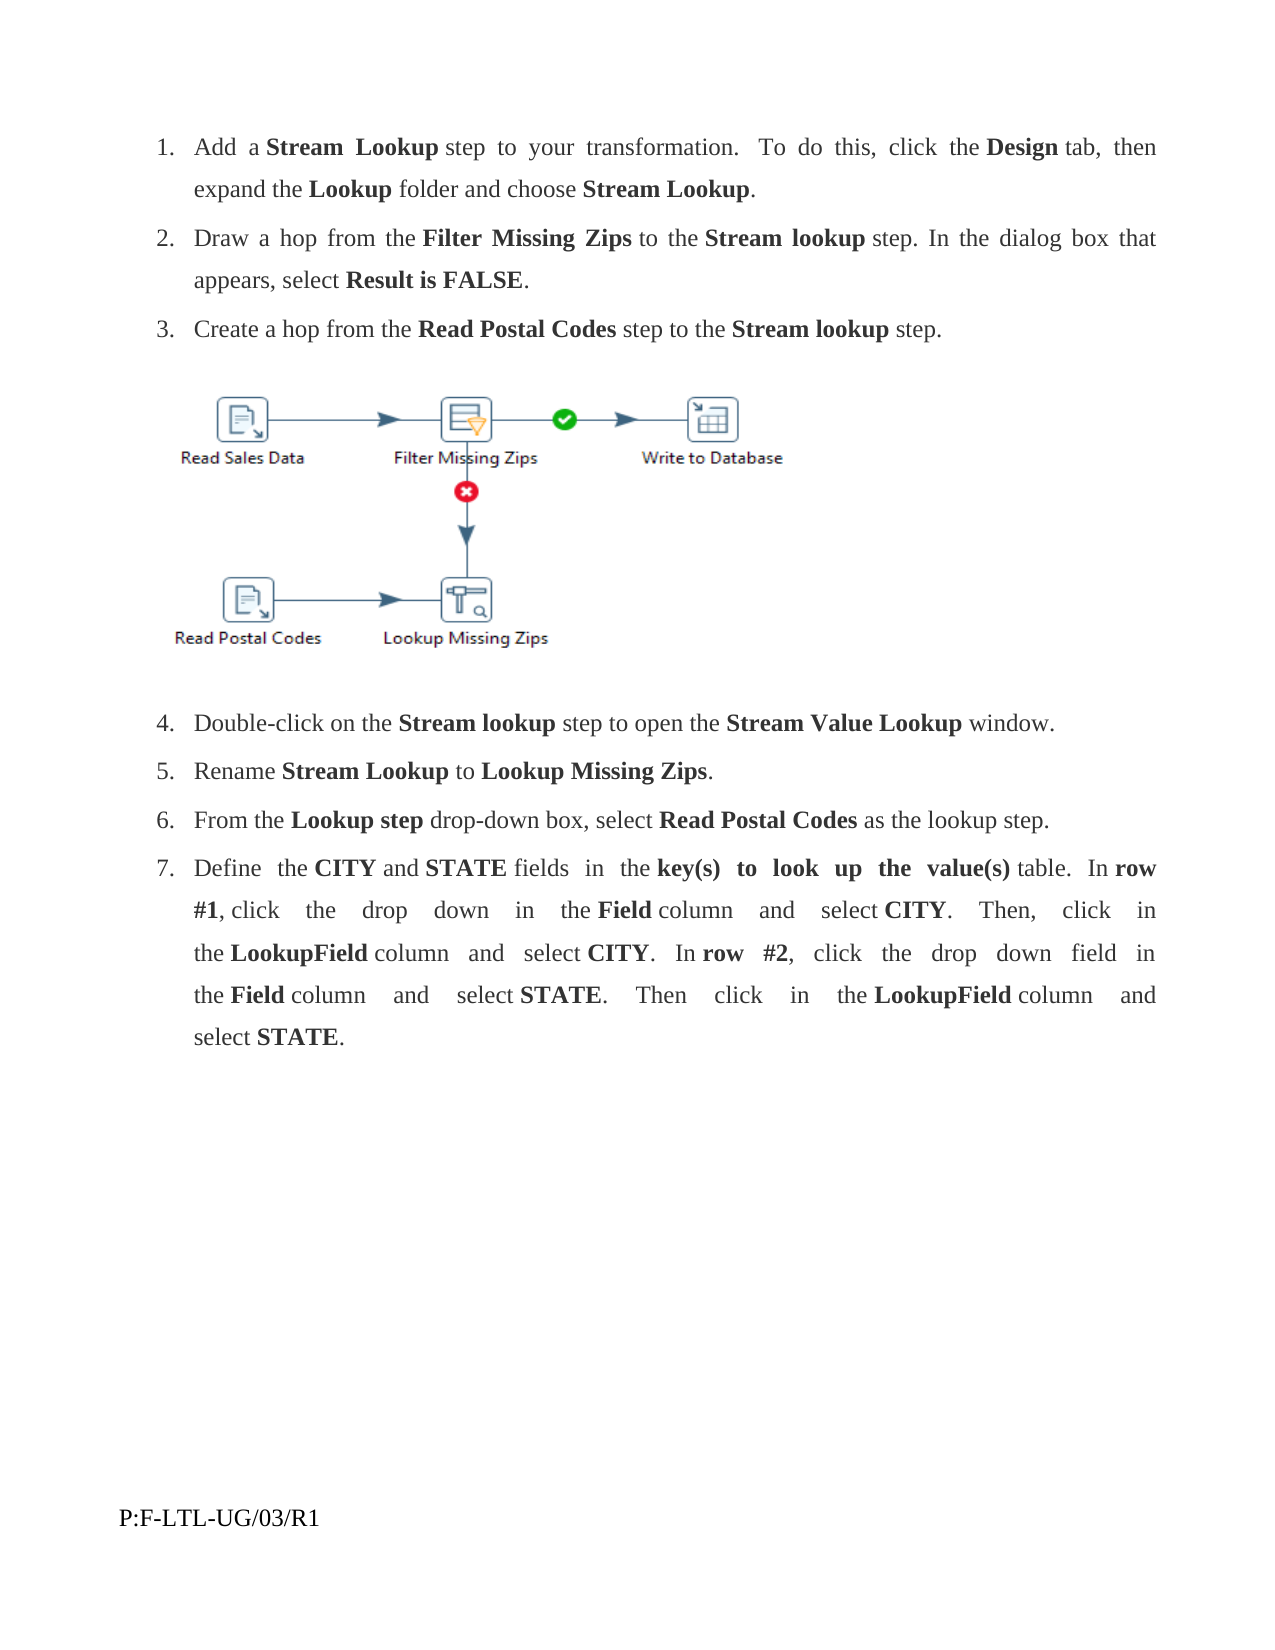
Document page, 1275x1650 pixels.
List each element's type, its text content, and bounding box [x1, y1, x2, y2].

list Create a hop from the Read Postal Codes step to the Stream lookup step. [156, 300, 1156, 342]
list Define the CITY and STATE fields in the key(s) to look up the value(s) table. In row #1, click the drop down in the Field column and select CITY. Then, click in the LookupField column and select CITY. In row #2, click the drop down field in the Field column and select STATE. Then click in the LookupField column and select STATE. [156, 840, 1156, 1051]
list From the Lookup step drop-down box, select Read Postal Codes as the lookup step. [156, 791, 1156, 833]
list Double-click on the Stream lookup step to open the Stream Value Lookup window. [156, 694, 1156, 736]
list Rename Stream Lookup to Lookup Missing Zips. [156, 743, 1156, 785]
list Draw a hop from the Filter Missing Zips to the Stream lookup step. In the dialog box that appears, select Result is FALSE. [156, 209, 1156, 294]
list Add a Stream Lookup step to your transformation. To do this, click the Design tab, then expand the Lookup folder and choose Stream Lookup. [156, 118, 1156, 203]
